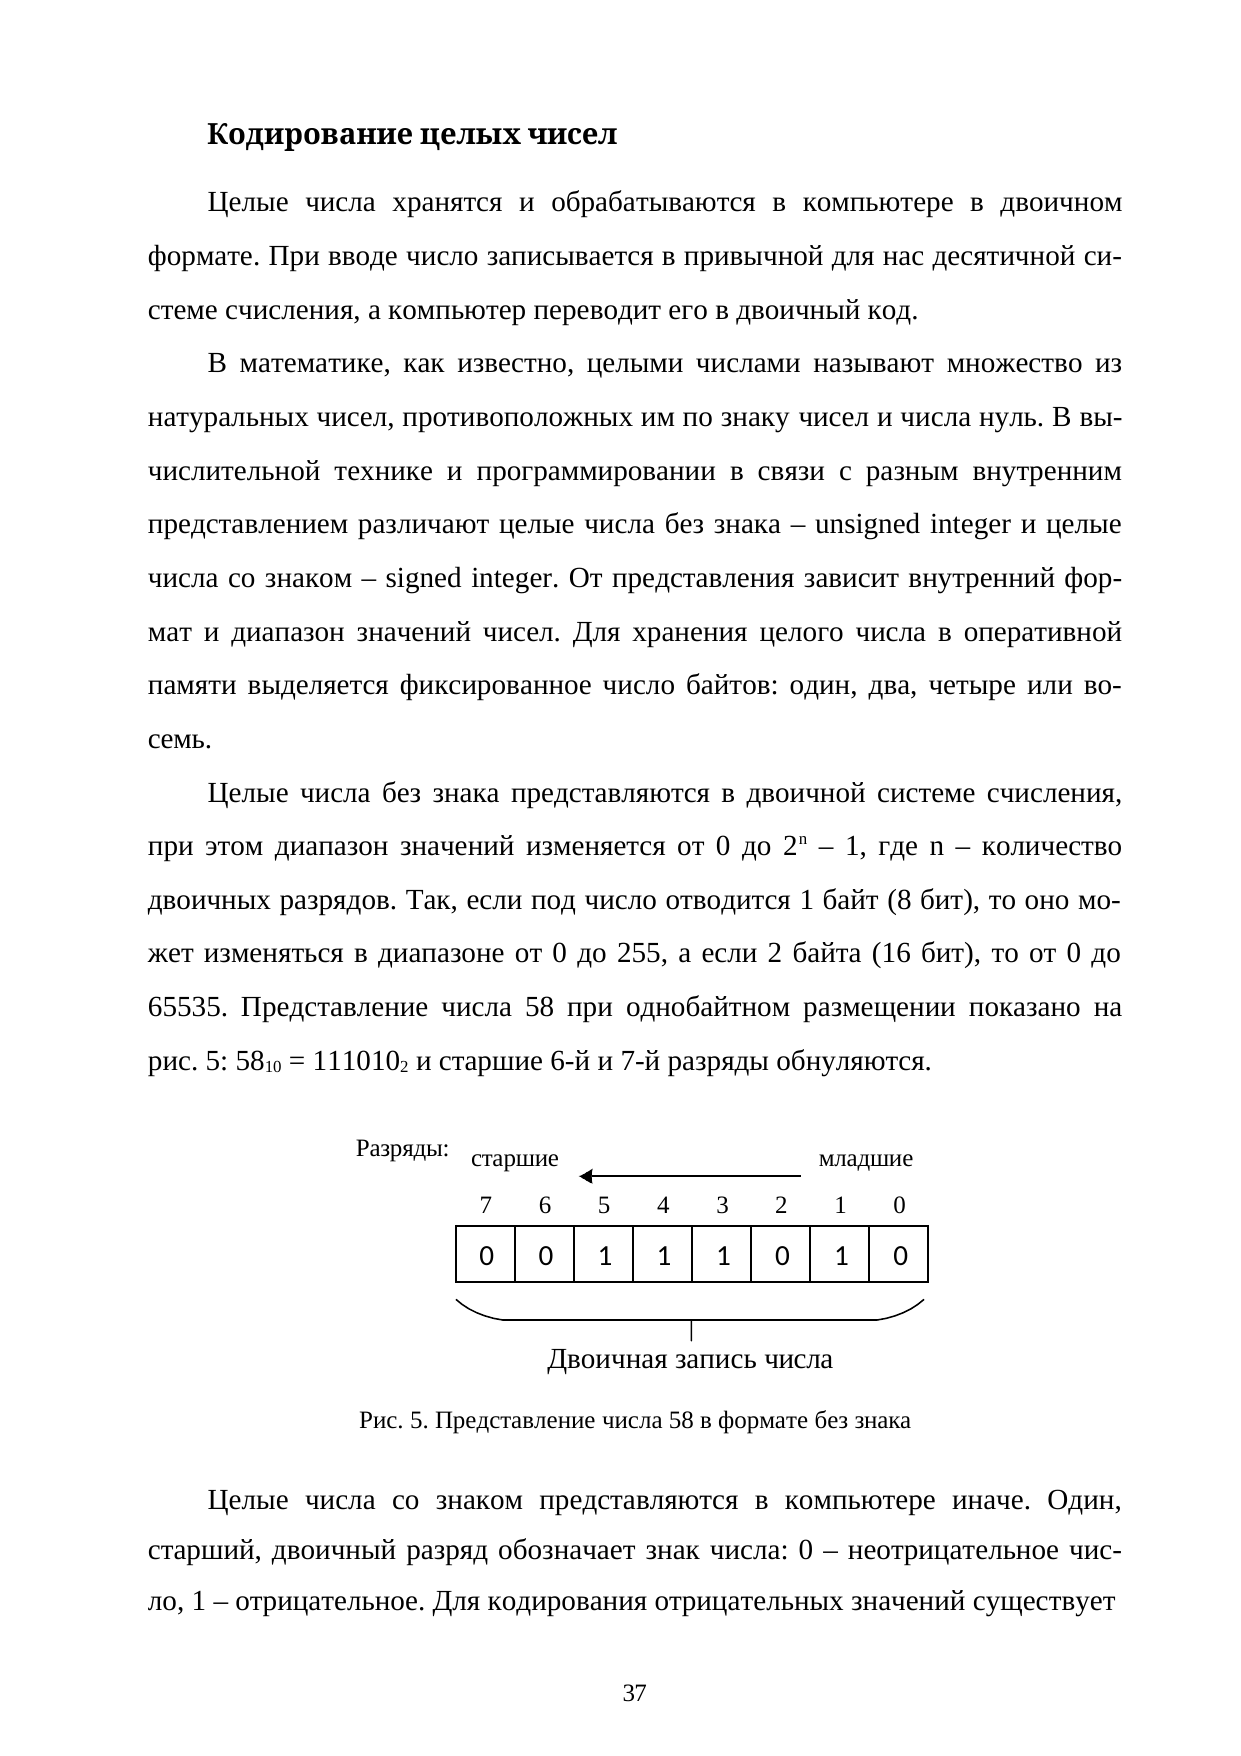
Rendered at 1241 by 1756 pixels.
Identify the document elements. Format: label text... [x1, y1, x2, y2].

text Целые числа без знака представляются в двоичной системе счисления, при этом диапазон значений изменяется от 0 до 2n – 1, где n – количество двоичных разрядов. Так, если под число отводится 1 байт (8 бит), то оно мо- жет изменяться в диапазоне от 0 до 255, а если 2 байта (16 бит), то от 0 до 65535. Представление числа 58 при однобайтном размещении показано на рис. 5: 5810 = 1110102 и старшие 6-й и 7-й разряды обнуляются. [148, 775, 1123, 1076]
picture [578, 1168, 593, 1184]
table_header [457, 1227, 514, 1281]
text 7 6 5 4 3 2 1 0 [479, 1190, 1196, 1218]
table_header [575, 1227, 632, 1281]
text Двоичная запись числа [547, 1297, 1196, 1375]
text Разряды: [102, 1133, 449, 1162]
text Целые числа со знаком представляются в компьютере иначе. Один, старший, двоичный разряд обозначает знак числа: 0 – неотрицательное чис- ло, 1 – отрицательное. Для кодирования отрицательных значений существует [148, 1482, 1123, 1616]
text Целые числа хранятся и обрабатываются в компьютере в двоичном формате. При вводе число записывается в привычной для нас десятичной си- стеме счисления, а компьютер переводит его в двоичный код. [148, 184, 1123, 325]
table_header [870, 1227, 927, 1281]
text младшие [566, 1143, 1166, 1172]
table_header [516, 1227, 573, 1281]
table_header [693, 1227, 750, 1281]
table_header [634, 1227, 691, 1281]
text В математике, как известно, целыми числами называют множество из натуральных чисел, противоположных им по знаку чисел и числа нуль. В вы- числительной технике и программировании в связи с разным внутренним представлением различают целые числа без знака – unsigned integer и целые числа со знаком – signed integer. От представления зависит внутренний фор- мат и диапазон значений чисел. Для хранения целого числа в оперативной памяти выделяется фиксированное число байтов: один, два, четыре или во- семь. [148, 346, 1123, 754]
text старшие [471, 1143, 560, 1172]
text Рис. 5. Представление числа 58 в формате без знака [102, 1405, 1168, 1434]
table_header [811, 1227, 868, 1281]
subtitle Кодирование целых чисел [207, 118, 1196, 151]
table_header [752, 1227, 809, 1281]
